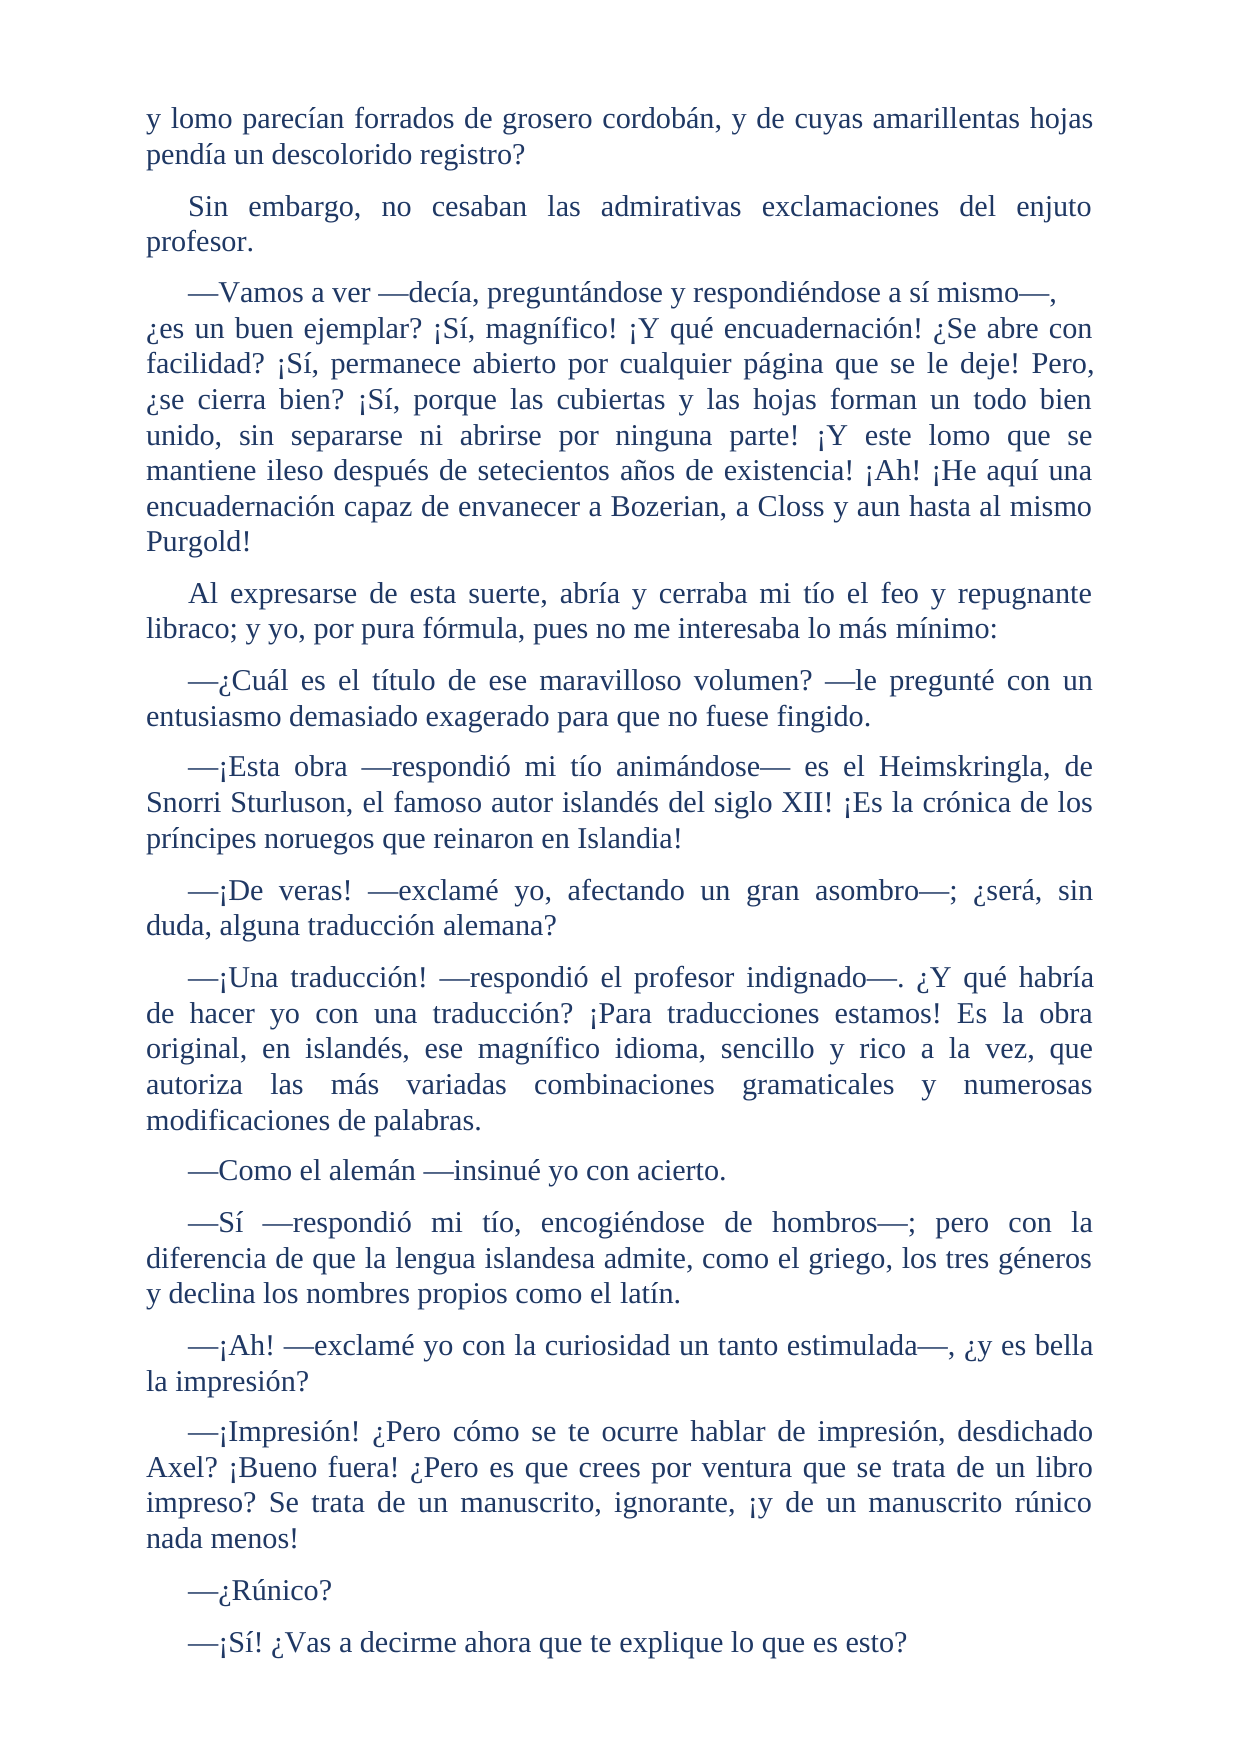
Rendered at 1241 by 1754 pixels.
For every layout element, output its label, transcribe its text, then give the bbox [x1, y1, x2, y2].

text —¡De veras! —exclamé yo, afectando un gran asombro—; ¿será, sin duda, alguna traducción alemana? [146, 872, 1094, 942]
text Al expresarse de esta suerte, abría y cerraba mi tío el feo y repugnante libraco; y yo, por pura fórmula, pues no me interesaba lo más mínimo: [146, 575, 1094, 645]
text —¡Ah! —exclamé yo con la curiosidad un tanto estimulada—, ¿y es bella la impresión? [146, 1327, 1094, 1398]
text —Sí —respondió mi tío, encogiéndose de hombros—; pero con la diferencia de que la lengua islandesa admite, como el griego, los tres géneros y declina los nombres propios como el latín. [146, 1204, 1094, 1310]
text —Como el alemán —insinué yo con acierto. [188, 1152, 1107, 1186]
text —Vamos a ver —decía, preguntándose y respondiéndose a sí mismo—, [188, 274, 1107, 309]
text —¿Rúnico? [188, 1572, 1107, 1606]
text —¡Sí! ¿Vas a decirme ahora que te explique lo que es esto? [188, 1624, 1107, 1659]
text —¡Esta obra —respondió mi tío animándose— es el Heimskringla, de Snorri Sturluson, el famoso autor islandés del siglo XII! ¡Es la crónica de los príncipes noruegos que reinaron en Islandia! [146, 749, 1094, 854]
text —¡Una traducción! —respondió el profesor indignado—. ¿Y qué habría de hacer yo con una traducción? ¡Para traducciones estamos! Es la obra original, en islandés, ese magnífico idioma, sencillo y rico a la vez, que autoriza las más variadas combinaciones gramaticales y numerosas modificaciones de palabras. [146, 959, 1094, 1136]
text —¿Cuál es el título de ese maravilloso volumen? —le pregunté con un entusiasmo demasiado exagerado para que no fuese fingido. [146, 663, 1094, 733]
text ¿es un buen ejemplar? ¡Sí, magnífico! ¡Y qué encuadernación! ¿Se abre con facilidad? ¡Sí, permanece abierto por cualquier página que se le deje! Pero, ¿se cierra bien? ¡Sí, porque las cubiertas y las hojas forman un todo bien unido, sin separarse ni abrirse por ninguna parte! ¡Y este lomo que se mantiene ileso después de setecientos años de existencia! ¡Ah! ¡He aquí una encuadernación capaz de envanecer a Bozerian, a Closs y aun hasta al mismo Purgold! [146, 310, 1094, 558]
text —¡Impresión! ¿Pero cómo se te ocurre hablar de impresión, desdichado Axel? ¡Bueno fuera! ¿Pero es que crees por ventura que se trata de un libro impreso? Se trata de un manuscrito, ignorante, ¡y de un manuscrito rúnico nada menos! [146, 1413, 1094, 1555]
text y lomo parecían forrados de grosero cordobán, y de cuyas amarillentas hojas pendía un descolorido registro? [146, 100, 1094, 171]
text Sin embargo, no cesaban las admirativas exclamaciones del enjuto profesor. [146, 188, 1093, 258]
